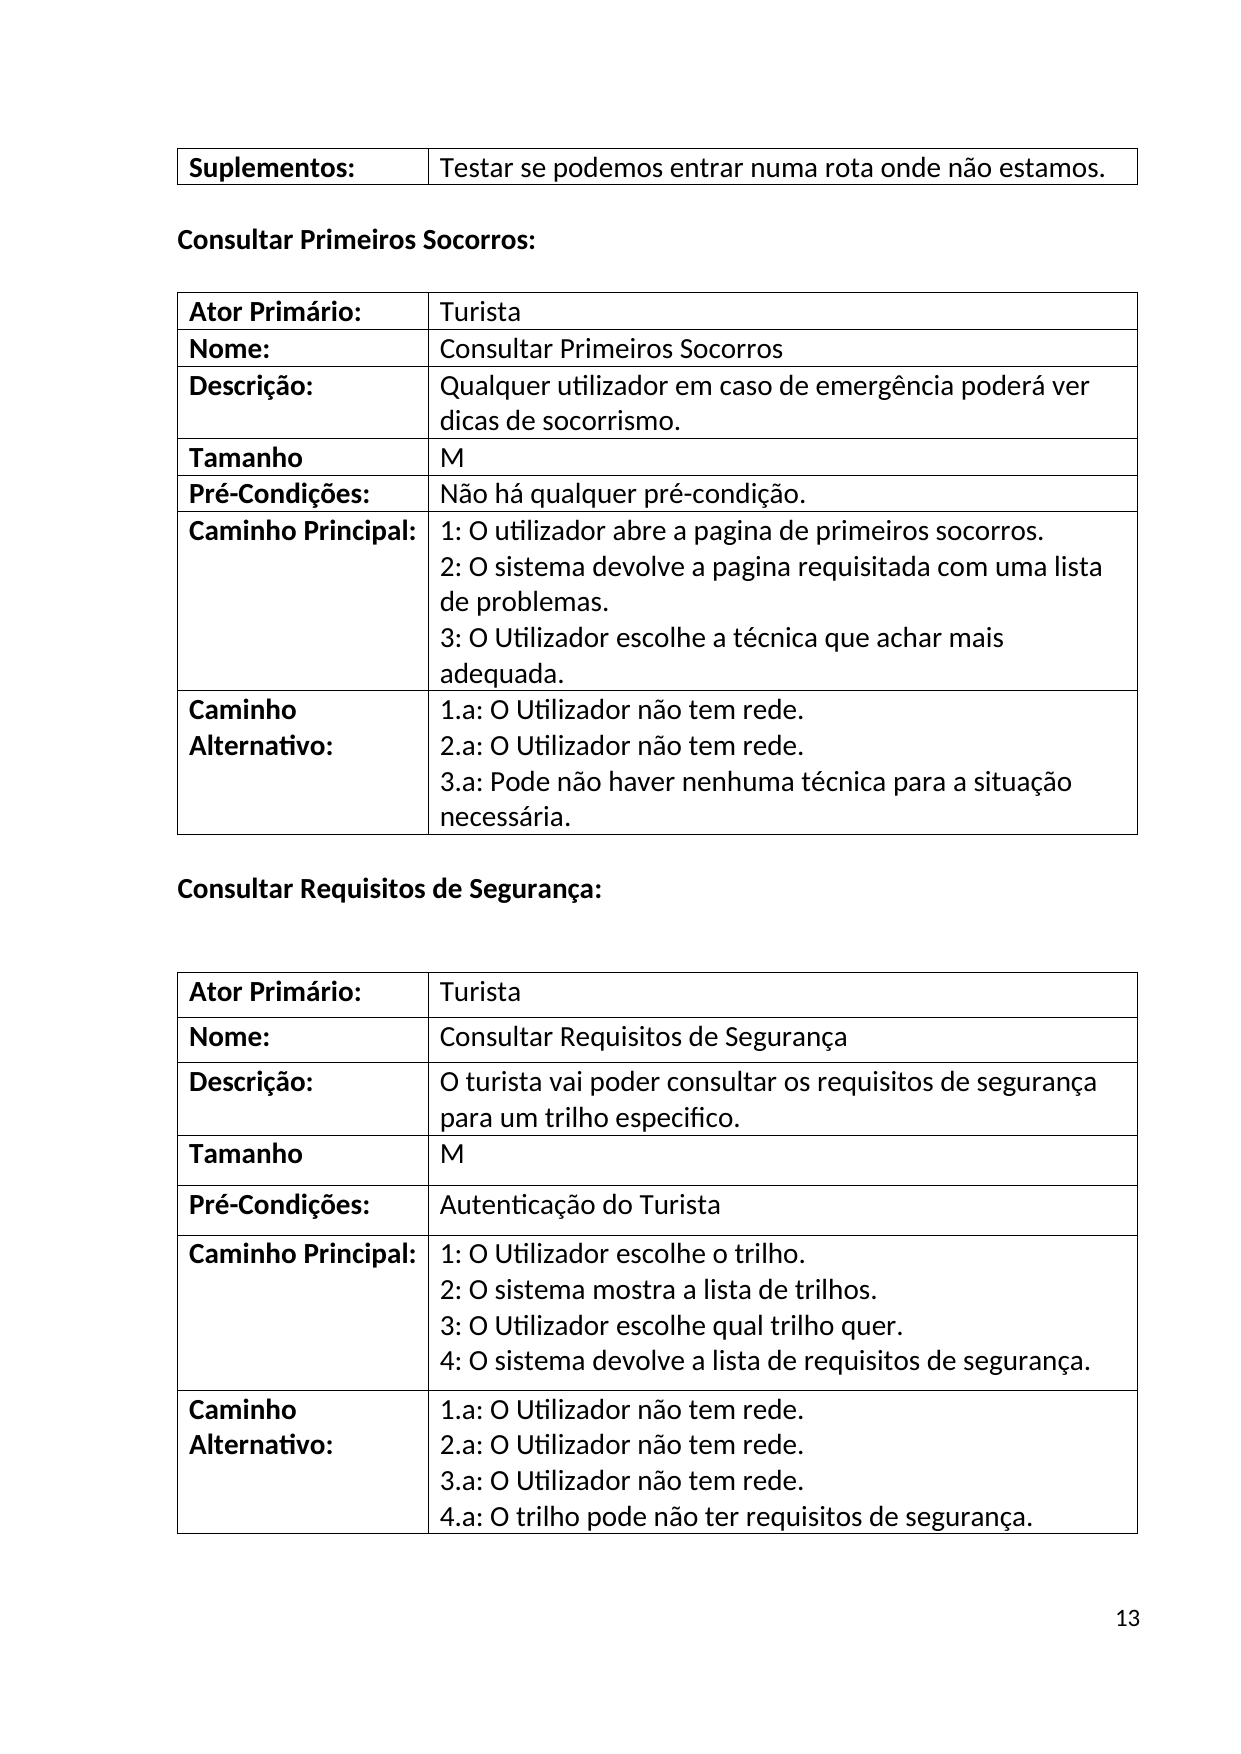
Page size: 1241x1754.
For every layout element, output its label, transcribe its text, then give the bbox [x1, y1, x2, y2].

table_cell M [429, 1136, 1137, 1185]
table_header Ator Primário: [178, 973, 428, 1017]
table_cell Suplementos: [178, 149, 428, 184]
table_cell O turista vai poder consultar os requisitos de segurança para um trilho especifico. [429, 1063, 1137, 1134]
text Consultar Requisitos de Segurança: [177, 871, 1063, 906]
table_cell 1.a: O Utilizador não tem rede. 2.a: O Utilizador não tem rede. 3.a: O Utilizador não tem rede. 4.a: O trilho pode não ter requisitos de segurança. [429, 1391, 1137, 1533]
table_cell Caminho Alternativo: [178, 1391, 428, 1533]
table_cell Pré-Condições: [178, 1186, 428, 1234]
table_cell Testar se podemos entrar numa rota onde não estamos. [429, 149, 1137, 184]
table_cell Nome: [178, 1018, 428, 1062]
table_cell Nome: [178, 330, 428, 366]
table_cell Qualquer utilizador em caso de emergência poderá ver dicas de socorrismo. [429, 367, 1137, 438]
table_cell Descrição: [178, 367, 428, 438]
table_cell Caminho Alternativo: [178, 691, 428, 834]
text Consultar Primeiros Socorros: [177, 221, 1063, 257]
table_cell M [429, 439, 1137, 474]
table_cell Caminho Principal: [178, 1236, 428, 1390]
table_cell Caminho Principal: [178, 512, 428, 690]
table_cell Consultar Primeiros Socorros [429, 330, 1137, 366]
table_cell 1: O utilizador abre a pagina de primeiros socorros. 2: O sistema devolve a pagina requisitada com uma lista de problemas. 3: O Utilizador escolhe a técnica que achar mais adequada. [429, 512, 1137, 690]
table_cell 1: O Utilizador escolhe o trilho. 2: O sistema mostra a lista de trilhos. 3: O Utilizador escolhe qual trilho quer. 4: O sistema devolve a lista de requisitos de segurança. [429, 1236, 1137, 1390]
table_header Ator Primário: [178, 293, 428, 329]
table_cell Autenticação do Turista [429, 1186, 1137, 1234]
table_cell Pré-Condições: [178, 476, 428, 511]
table_cell Não há qualquer pré-condição. [429, 476, 1137, 511]
table_cell Descrição: [178, 1063, 428, 1134]
table_cell Tamanho [178, 439, 428, 474]
table_cell Consultar Requisitos de Segurança [429, 1018, 1137, 1062]
table_header Turista [429, 293, 1137, 329]
table_cell Tamanho [178, 1136, 428, 1185]
table_cell 1.a: O Utilizador não tem rede. 2.a: O Utilizador não tem rede. 3.a: Pode não haver nenhuma técnica para a situação necessária. [429, 691, 1137, 834]
table_header Turista [429, 973, 1137, 1017]
